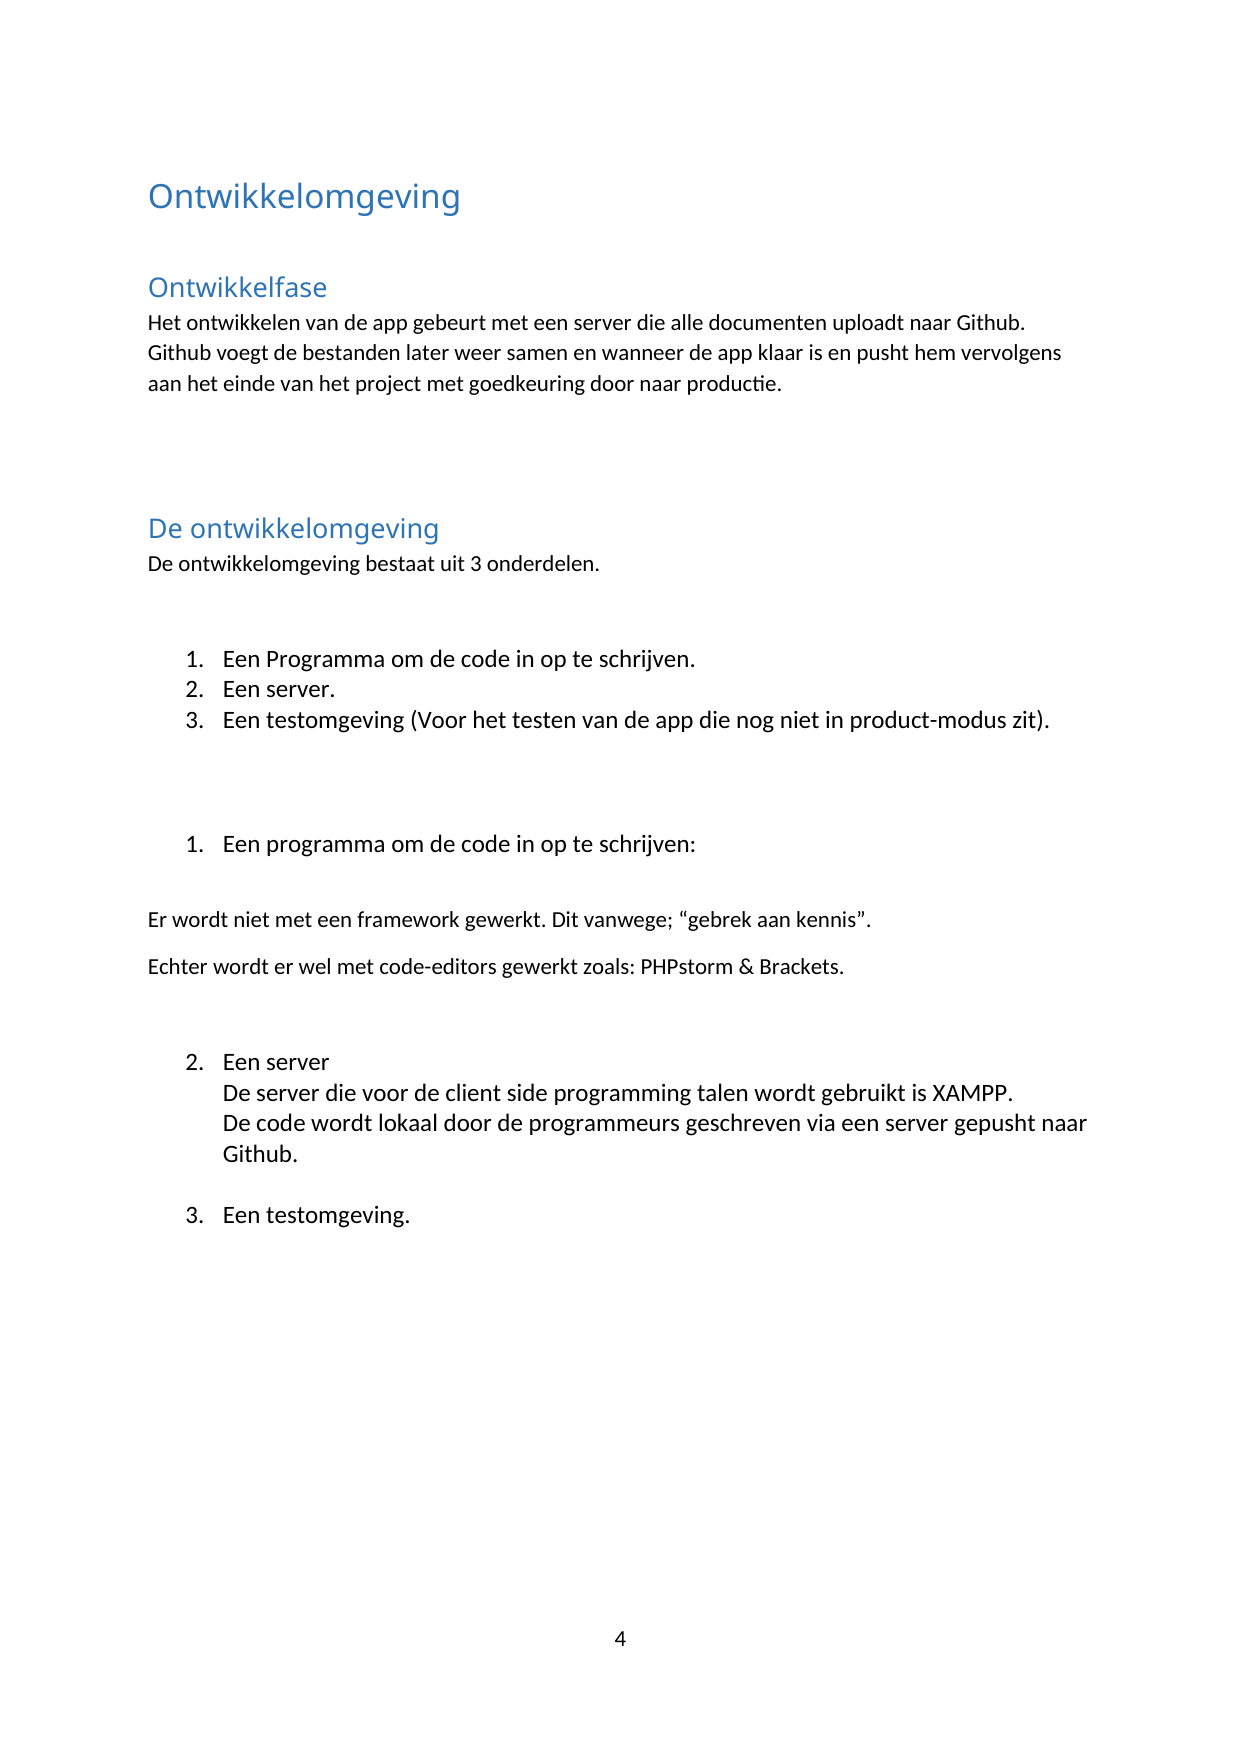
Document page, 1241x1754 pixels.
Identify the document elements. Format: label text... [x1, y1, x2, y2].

list Een testomgeving (Voor het testen van de app die nog niet in product-modus zit). [185, 704, 1093, 734]
subtitle De ontwikkelomgeving [148, 509, 1093, 546]
list De code wordt lokaal door de programmeurs geschreven via een server gepusht naar Github. [223, 1107, 1093, 1168]
text Het ontwikkelen van de app gebeurt met een server die alle documenten uploadt naar Github. Github voegt de bestanden later weer samen en wanneer de app klaar is en pusht hem vervolgens aan het einde van het project met goedkeuring door naar productie. [148, 308, 1093, 397]
subtitle Ontwikkelomgeving [148, 173, 1093, 218]
list Een testomgeving. [185, 1199, 1093, 1229]
list Een server [185, 1046, 1093, 1077]
text Er wordt niet met een framework gewerkt. Dit vanwege; “gebrek aan kennis”. [148, 906, 1093, 933]
text De ontwikkelomgeving bestaat uit 3 onderdelen. [148, 549, 1093, 577]
list De server die voor de client side programming talen wordt gebruikt is XAMPP. [223, 1077, 1093, 1107]
text Echter wordt er wel met code-editors gewerkt zoals: PHPstorm & Brackets. [148, 952, 1093, 980]
subtitle Ontwikkelfase [148, 268, 1093, 305]
list Een Programma om de code in op te schrijven. [185, 643, 1093, 673]
list Een server. [185, 673, 1093, 704]
list Een programma om de code in op te schrijven: [185, 828, 1093, 859]
